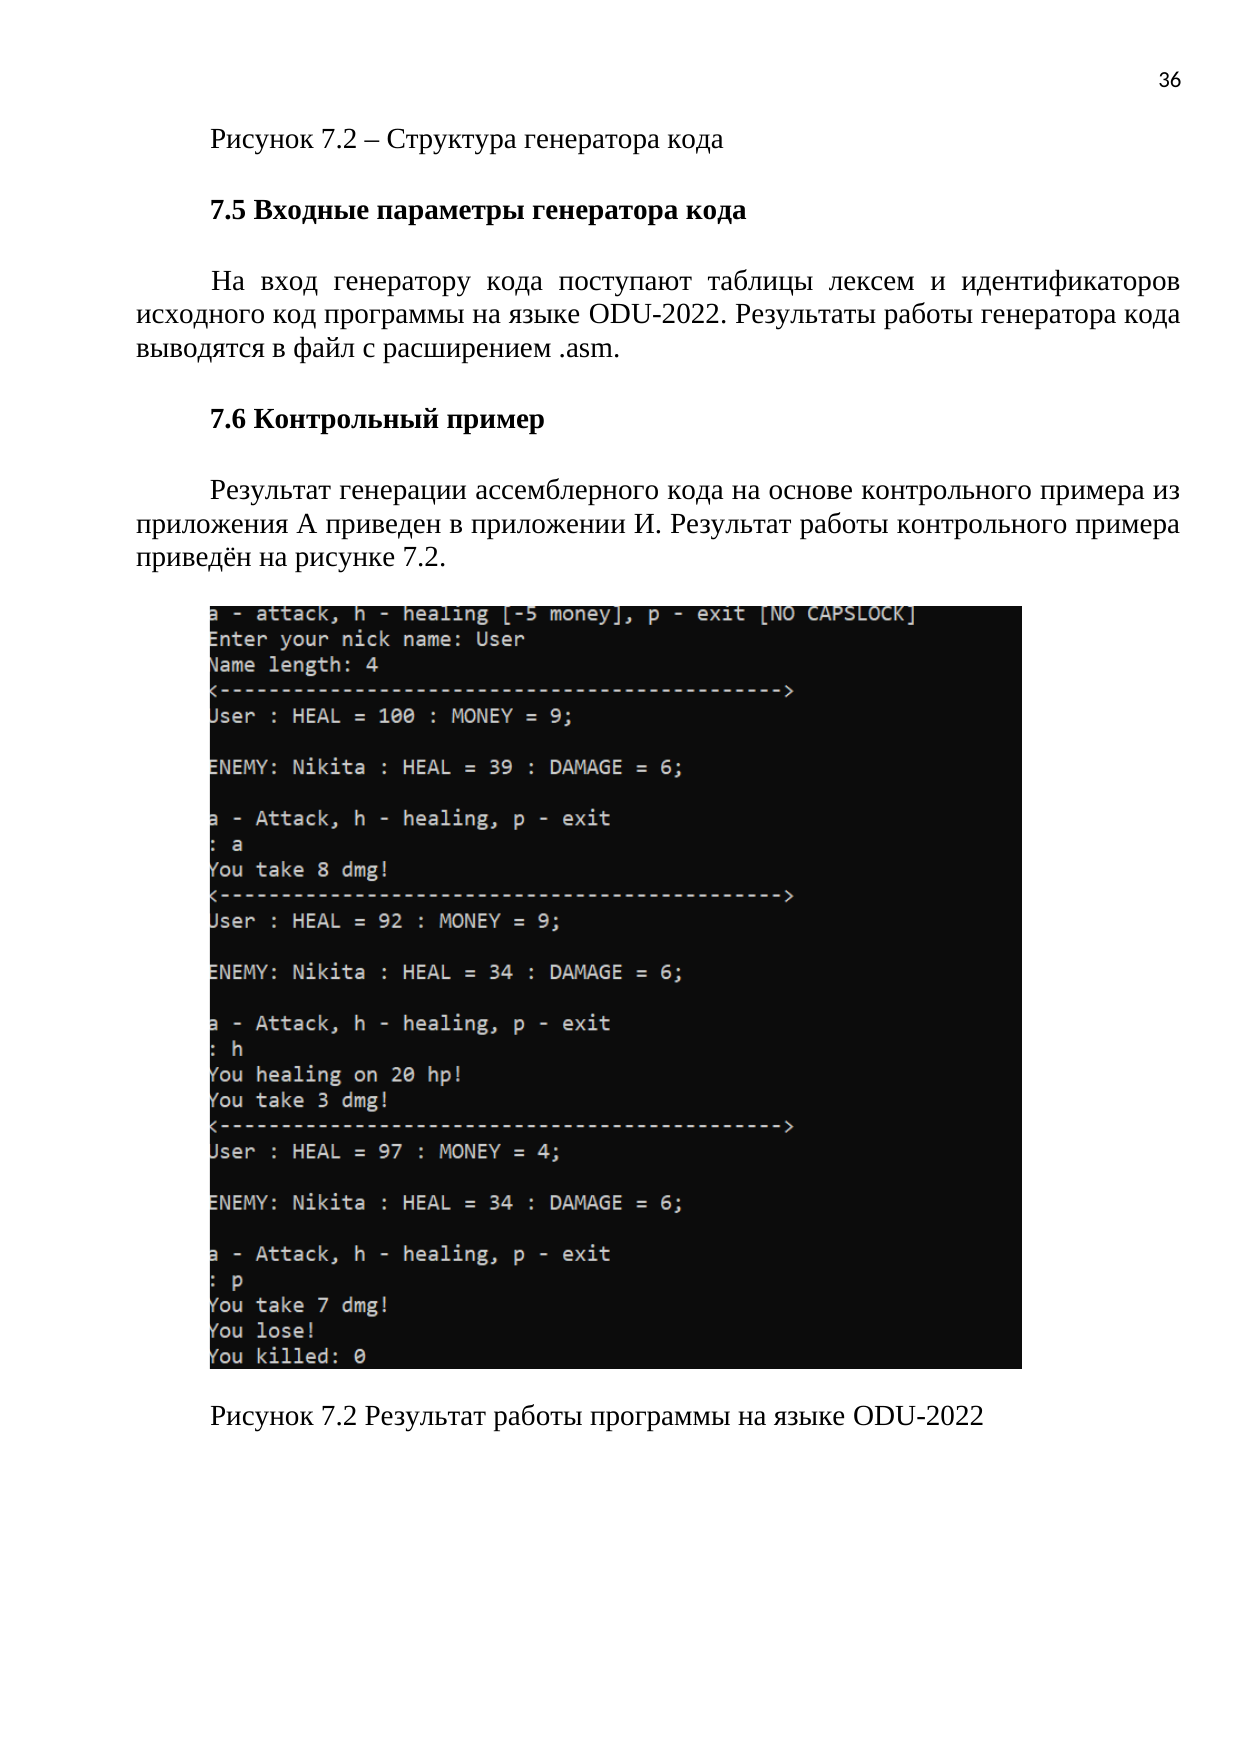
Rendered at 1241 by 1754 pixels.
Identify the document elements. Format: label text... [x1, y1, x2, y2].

title Рисунок 7.2 Результат работы программы на языке ODU-2022 [136, 1398, 1181, 1431]
text Результат генерации ассемблерного кода на основе контрольного примера из приложения А приведен в приложении И. Результат работы контрольного примера приведён на рисунке 7.2. [136, 472, 1181, 573]
picture [209, 606, 1022, 1369]
subtitle 7.5 Входные параметры генератора кода [136, 192, 1181, 226]
title Рисунок 7.2 – Структура генератора кода [136, 121, 1181, 154]
subtitle 7.6 Контрольный пример [136, 401, 1181, 435]
